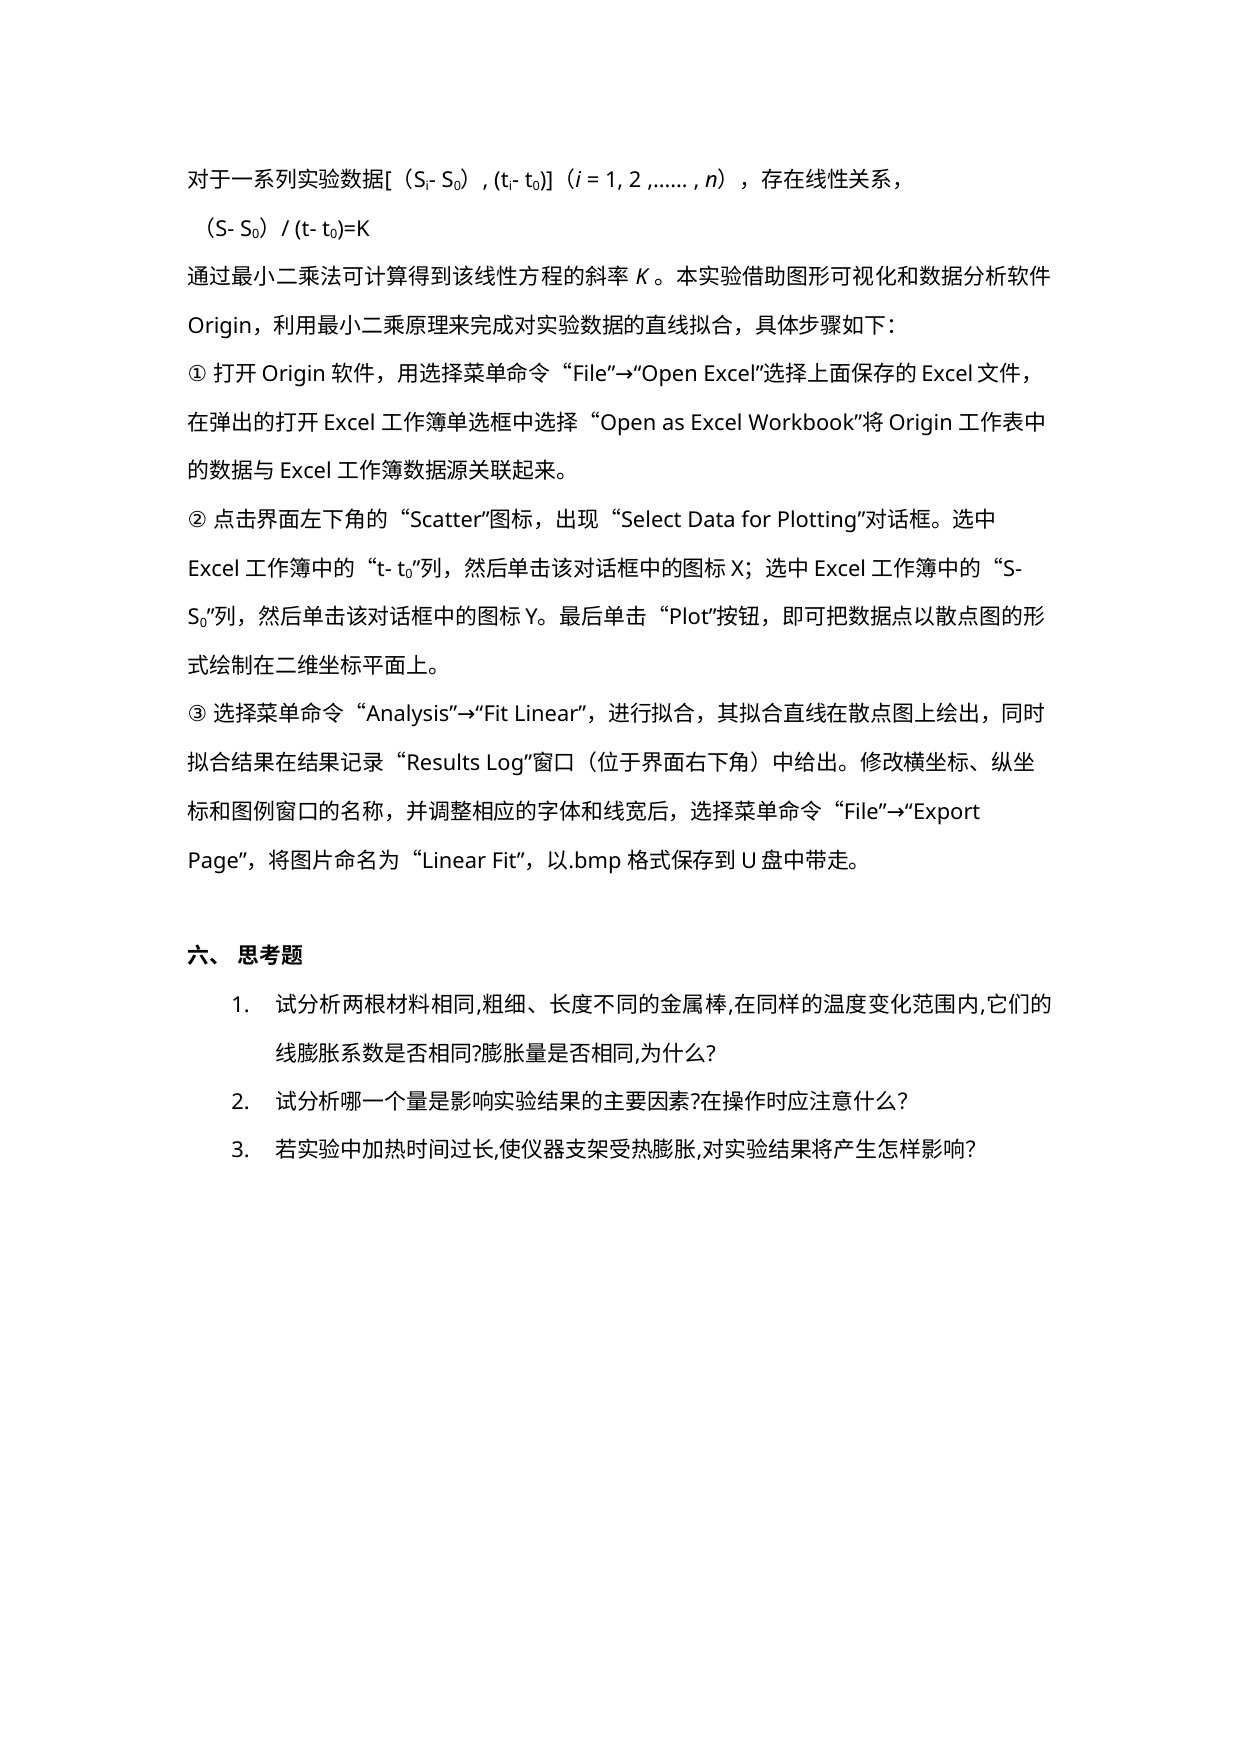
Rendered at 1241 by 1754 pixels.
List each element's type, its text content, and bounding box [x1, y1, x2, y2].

text 通过最小二乘法可计算得到该线性方程的斜率K 。本实验借助图形可视化和数据分析软件Origin，利用最小二乘原理来完成对实验数据的直线拟合，具体步骤如下： [187, 259, 1053, 340]
list 若实验中加热时间过长,使仪器支架受热膨胀,对实验结果将产生怎样影响？ [231, 1132, 1053, 1164]
text ③ 选择菜单命令“Analysis”→“Fit Linear”，进行拟合，其拟合直线在散点图上绘出，同时拟合结果在结果记录“Results Log”窗口（位于界面右下角）中给出。修改横坐标、纵坐标和图例窗口的名称，并调整相应的字体和线宽后，选择菜单命令“File”→“Export Page”，将图片命名为“Linear Fit”，以.bmp 格式保存到U盘中带走。 [187, 696, 1053, 875]
list 试分析哪一个量是影响实验结果的主要因素?在操作时应注意什么？ [231, 1083, 1053, 1116]
text （S- S0）/ (t- t0)=K [187, 210, 1053, 243]
text ① 打开 Origin 软件，用选择菜单命令“File”→“Open Excel”选择上面保存的Excel文件，在弹出的打开Excel 工作簿单选框中选择“Open as Excel Workbook”将Origin 工作表中的数据与Excel 工作簿数据源关联起来。 [187, 356, 1053, 486]
list 思考题 [187, 938, 1053, 971]
text 对于一系列实验数据[（Si- S0）, (ti- t0)]（i = 1, 2 ,…… , n），存在线性关系， [187, 162, 1053, 194]
text ② 点击界面左下角的“Scatter”图标，出现“Select Data for Plotting”对话框。选中Excel 工作簿中的“t- t0”列，然后单击该对话框中的图标X；选中Excel 工作簿中的“S- S0”列，然后单击该对话框中的图标Y。最后单击“Plot”按钮，即可把数据点以散点图的形式绘制在二维坐标平面上。 [187, 502, 1053, 680]
list 试分析两根材料相同,粗细、长度不同的金属棒,在同样的温度变化范围内,它们的线膨胀系数是否相同?膨胀量是否相同,为什么? [231, 986, 1053, 1068]
